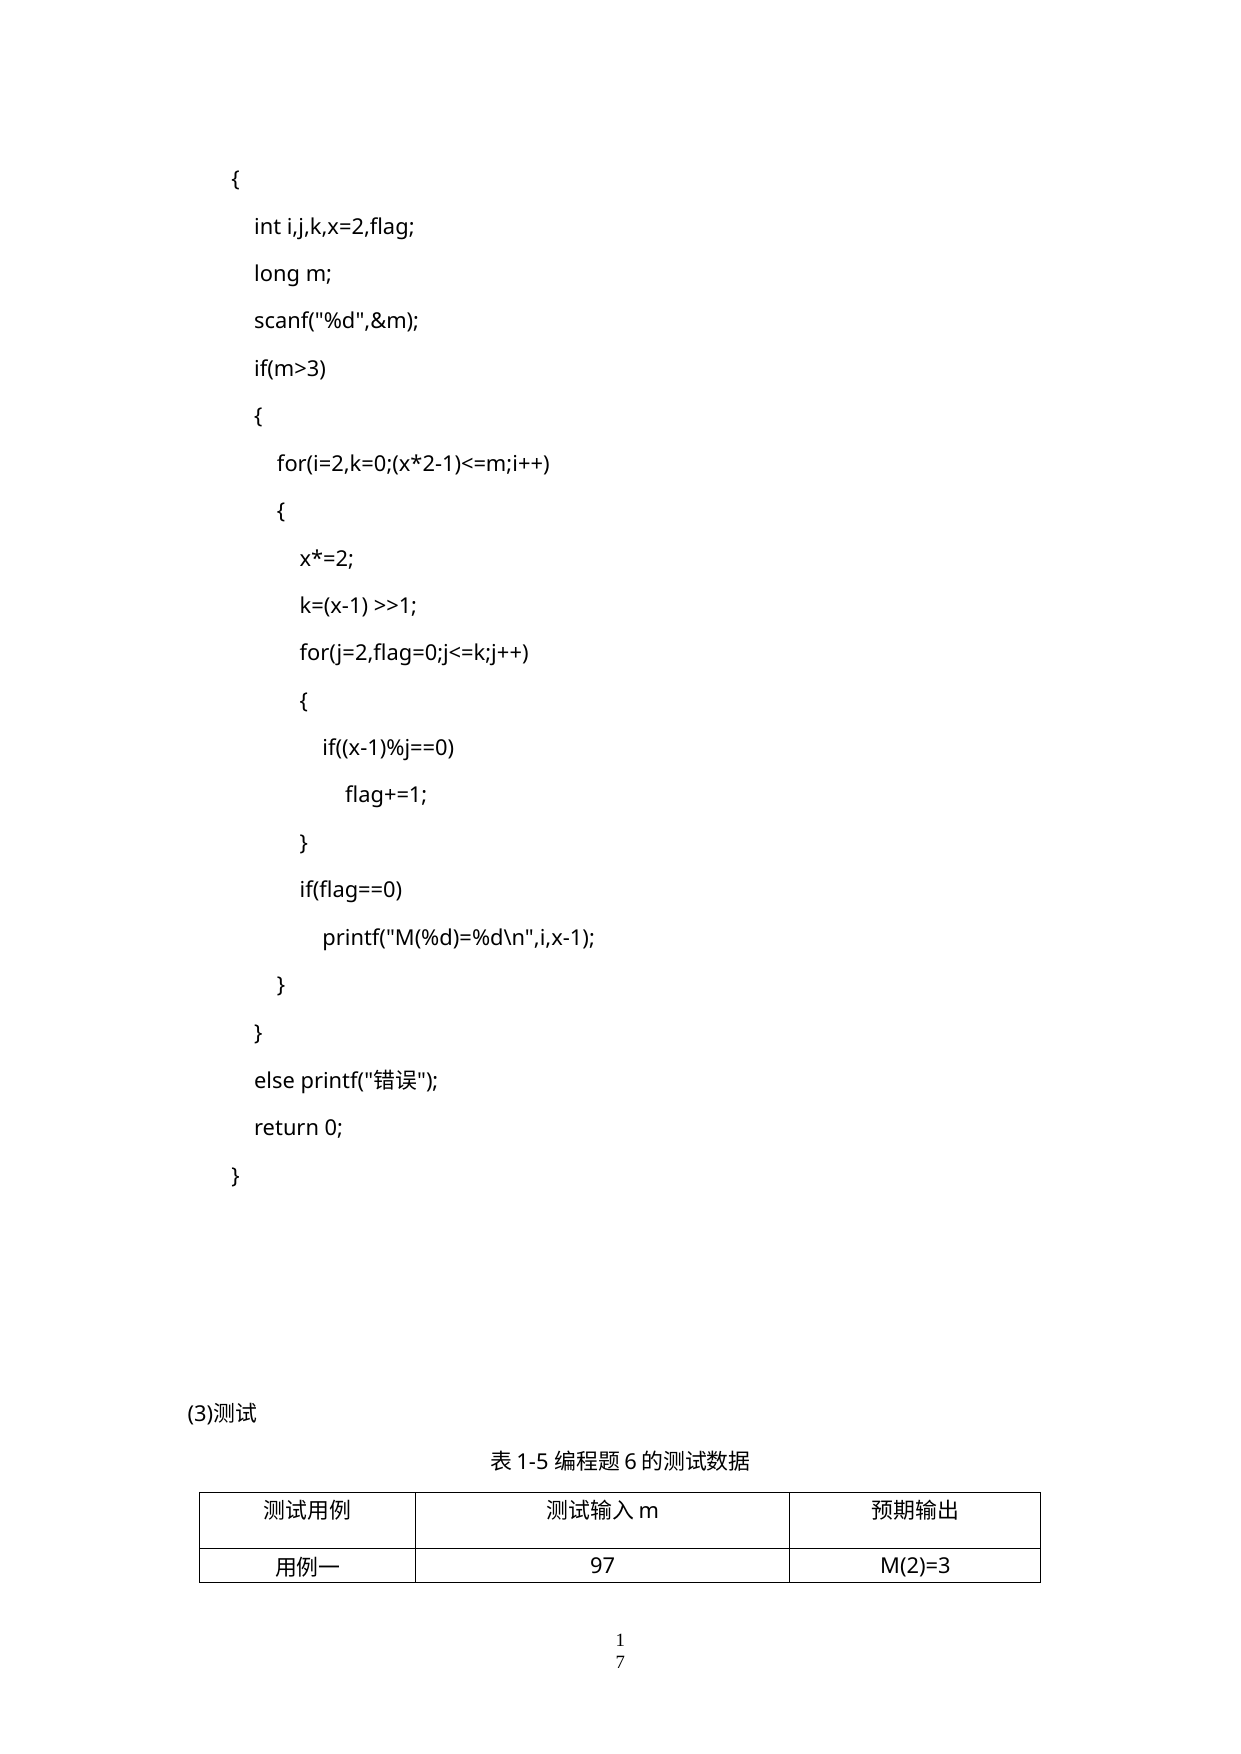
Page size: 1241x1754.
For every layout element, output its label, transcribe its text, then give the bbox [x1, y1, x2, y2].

text k=(x-1) >>1; [187, 588, 1053, 621]
text { [187, 683, 1053, 716]
text printf("M(%d)=%d\n",i,x-1); [187, 920, 1053, 953]
text flag+=1; [187, 778, 1053, 811]
table_cell 用例一 [200, 1549, 415, 1582]
text return 0; [187, 1111, 1053, 1143]
text 表1-5 编程题6的测试数据 [187, 1443, 1053, 1476]
text { [187, 399, 1053, 431]
text if(flag==0) [187, 873, 1053, 905]
text } [187, 1158, 1053, 1191]
text x*=2; [187, 541, 1053, 574]
text else printf("错误"); [187, 1062, 1053, 1095]
text { [187, 494, 1053, 526]
text if((x-1)%j==0) [187, 731, 1053, 763]
text } [187, 968, 1053, 1000]
table_header 预期输出 [790, 1493, 1040, 1548]
text { [187, 162, 1053, 194]
text for(j=2,flag=0;j<=k;j++) [187, 636, 1053, 668]
table_header 测试用例 [200, 1493, 415, 1548]
text } [187, 1015, 1053, 1048]
table_cell 97 [416, 1549, 789, 1582]
text if(m>3) [187, 352, 1053, 384]
text long m; [187, 257, 1053, 289]
text int i,j,k,x=2,flag; [187, 209, 1053, 242]
text } [187, 826, 1053, 858]
text scanf("%d",&m); [187, 304, 1053, 337]
text for(i=2,k=0;(x*2-1)<=m;i++) [187, 446, 1053, 479]
table_header 测试输入m [416, 1493, 789, 1548]
text (3)测试 [187, 1395, 1053, 1428]
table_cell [790, 1549, 1040, 1582]
